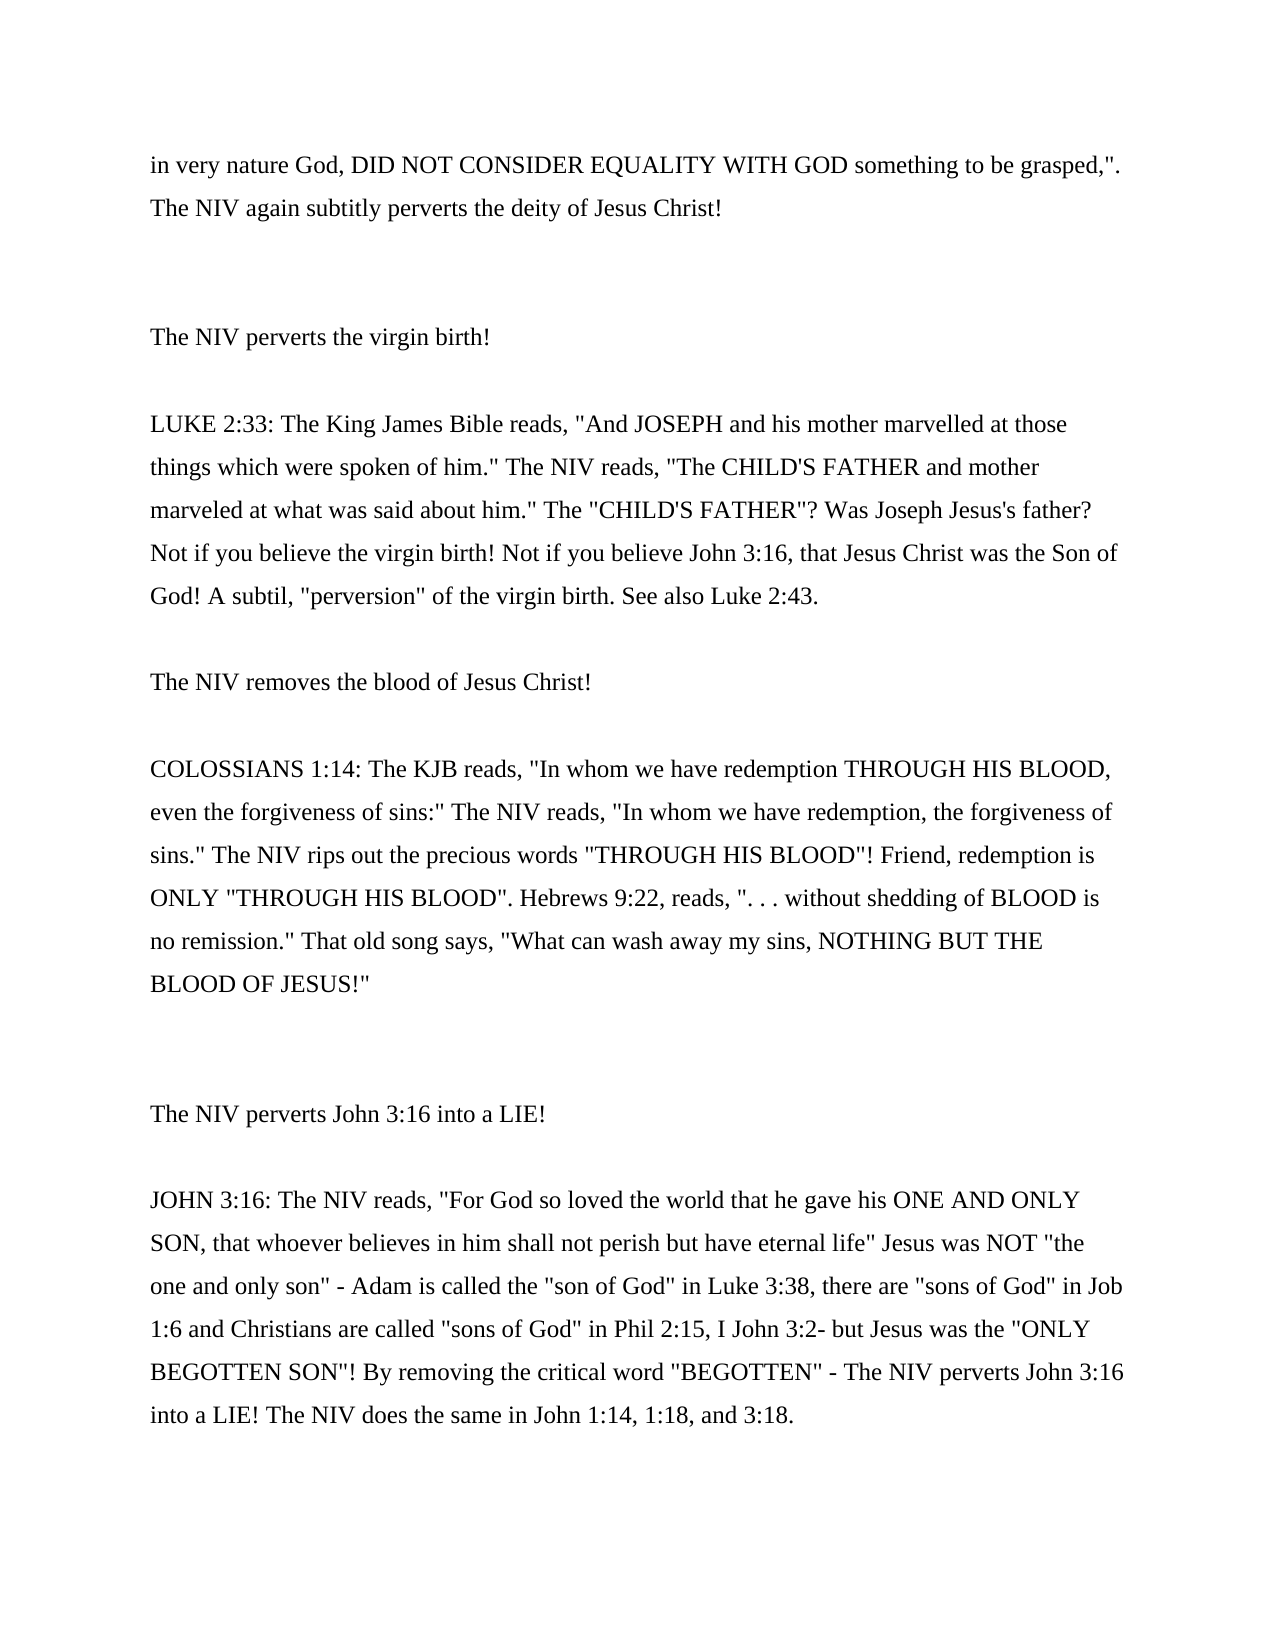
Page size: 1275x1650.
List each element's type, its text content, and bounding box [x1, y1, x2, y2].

text COLOSSIANS 1:14: The KJB reads, "In whom we have redemption THROUGH HIS BLOOD, even the forgiveness of sins:" The NIV reads, "In whom we have redemption, the forgiveness of sins." The NIV rips out the precious words "THROUGH HIS BLOOD"! Friend, redemption is ONLY "THROUGH HIS BLOOD". Hebrews 9:22, reads, ". . . without shedding of BLOOD is no remission." That old song says, "What can wash away my sins, NOTHING BUT THE BLOOD OF JESUS!" [150, 754, 1125, 998]
text The NIV perverts the virgin birth! [150, 322, 1125, 351]
text LUKE 2:33: The King James Bible reads, "And JOSEPH and his mother marvelled at those things which were spoken of him." The NIV reads, "The CHILD'S FATHER and mother marveled at what was said about him." The "CHILD'S FATHER"? Was Joseph Jesus's father? Not if you believe the virgin birth! Not if you believe John 3:16, that Jesus Christ was the Son of God! A subtil, "perversion" of the virgin birth. See also Luke 2:43. [150, 409, 1125, 610]
text The NIV removes the blood of Jesus Christ! [150, 667, 1125, 696]
text JOHN 3:16: The NIV reads, "For God so loved the world that he gave his ONE AND ONLY SON, that whoever believes in him shall not perish but have eternal life" Jesus was NOT "the one and only son" - Adam is called the "son of God" in Luke 3:38, there are "sons of God" in Job 1:6 and Christians are called "sons of God" in Phil 2:15, I John 3:2- but Jesus was the "ONLY BEGOTTEN SON"! By removing the critical word "BEGOTTEN" - The NIV perverts John 3:16 into a LIE! The NIV does the same in John 1:14, 1:18, and 3:18. [150, 1185, 1125, 1429]
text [150, 150, 1125, 222]
text The NIV perverts John 3:16 into a LIE! [150, 1099, 1125, 1127]
